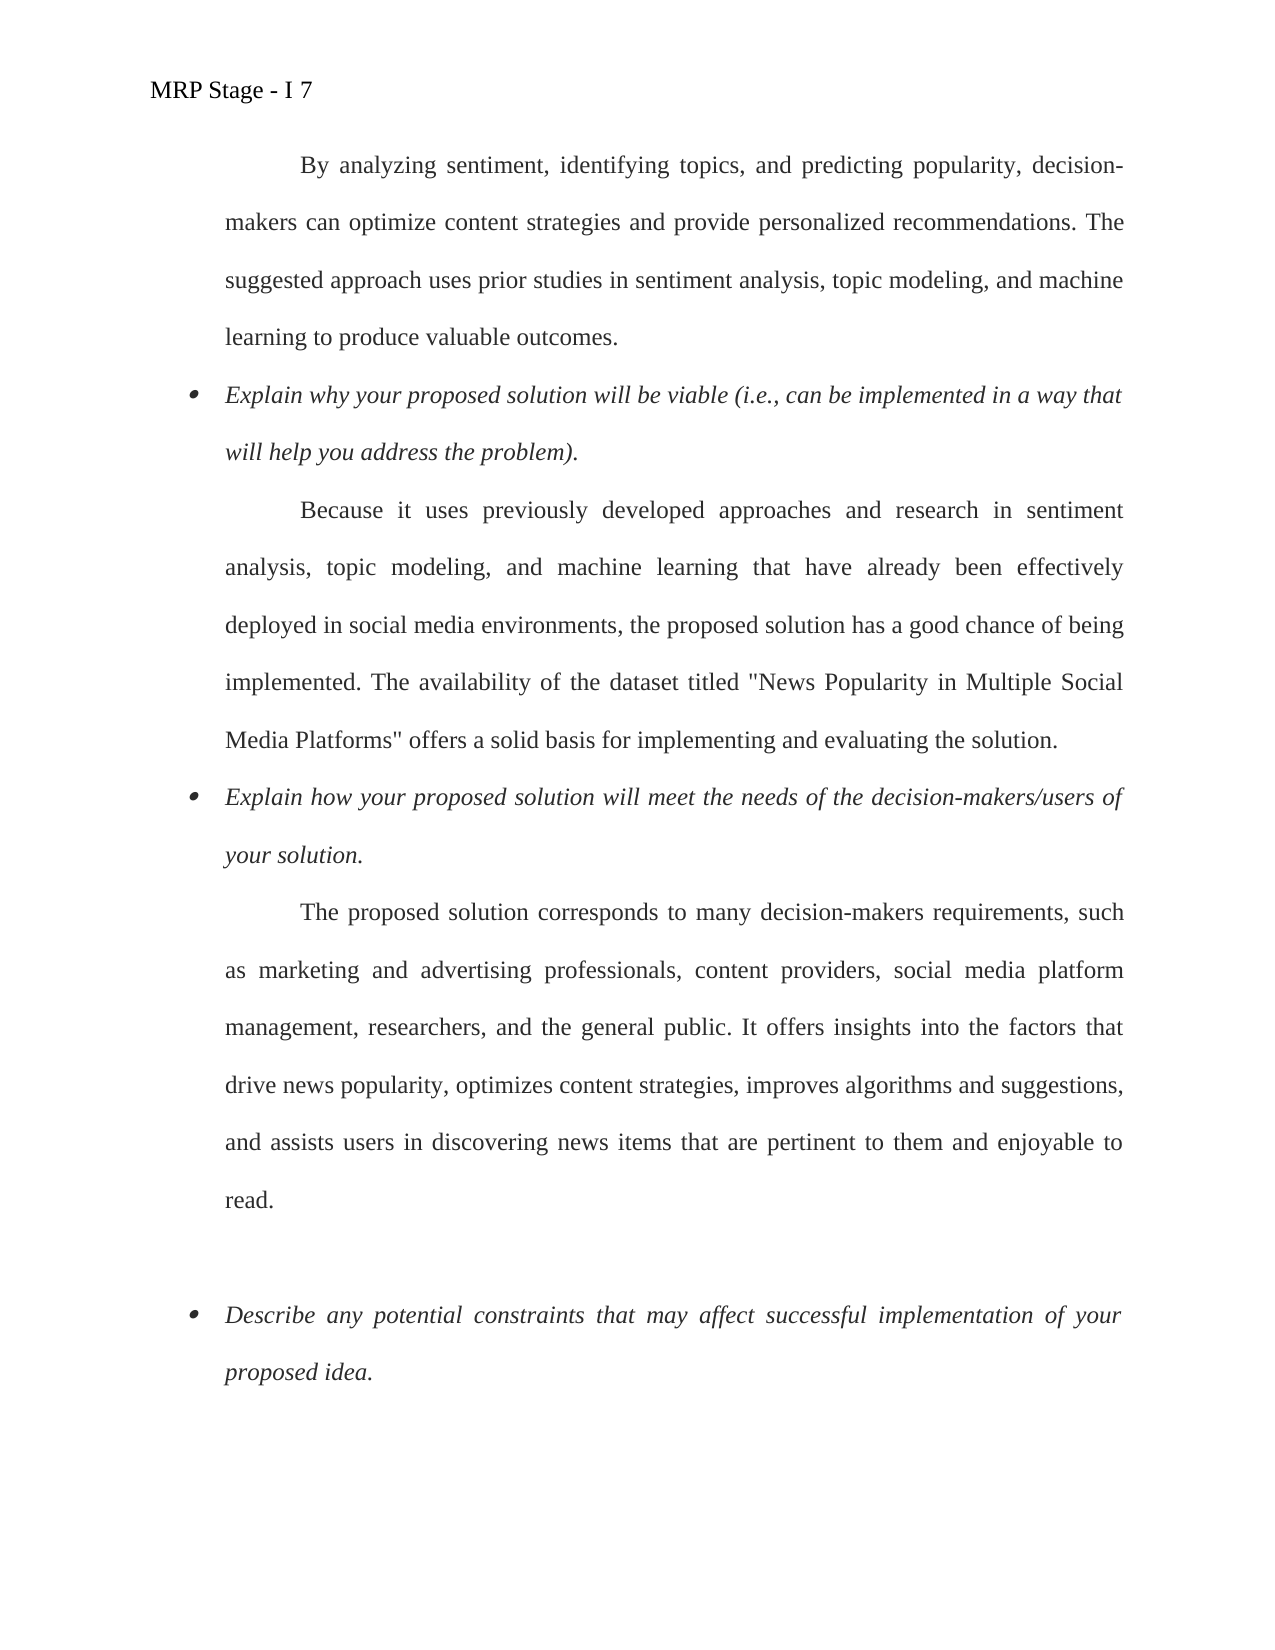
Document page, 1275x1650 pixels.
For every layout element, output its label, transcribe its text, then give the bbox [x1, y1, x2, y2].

list Explain how your proposed solution will meet the needs of the decision-makers/users of your solution. [187, 782, 1125, 869]
list The proposed solution corresponds to many decision-makers requirements, such as marketing and advertising professionals, content providers, social media platform management, researchers, and the general public. It offers insights into the factors that drive news popularity, optimizes content strategies, improves algorithms and suggestions, and assists users in discovering news items that are pertinent to them and enjoyable to read. [225, 897, 1125, 1214]
list By analyzing sentiment, identifying topics, and predicting popularity, decision-makers can optimize content strategies and provide personalized recommendations. The suggested approach uses prior studies in sentiment analysis, topic modeling, and machine learning to produce valuable outcomes. [225, 150, 1125, 351]
list Describe any potential constraints that may affect successful implementation of your proposed idea. [187, 1300, 1125, 1386]
list Because it uses previously developed approaches and research in sentiment analysis, topic modeling, and machine learning that have already been effectively deployed in social media environments, the proposed solution has a good chance of being implemented. The availability of the dataset titled "News Popularity in Multiple Social Media Platforms" offers a solid basis for implementing and evaluating the solution. [225, 495, 1125, 754]
list Explain why your proposed solution will be viable (i.e., can be implemented in a way that will help you address the problem). [187, 380, 1125, 466]
